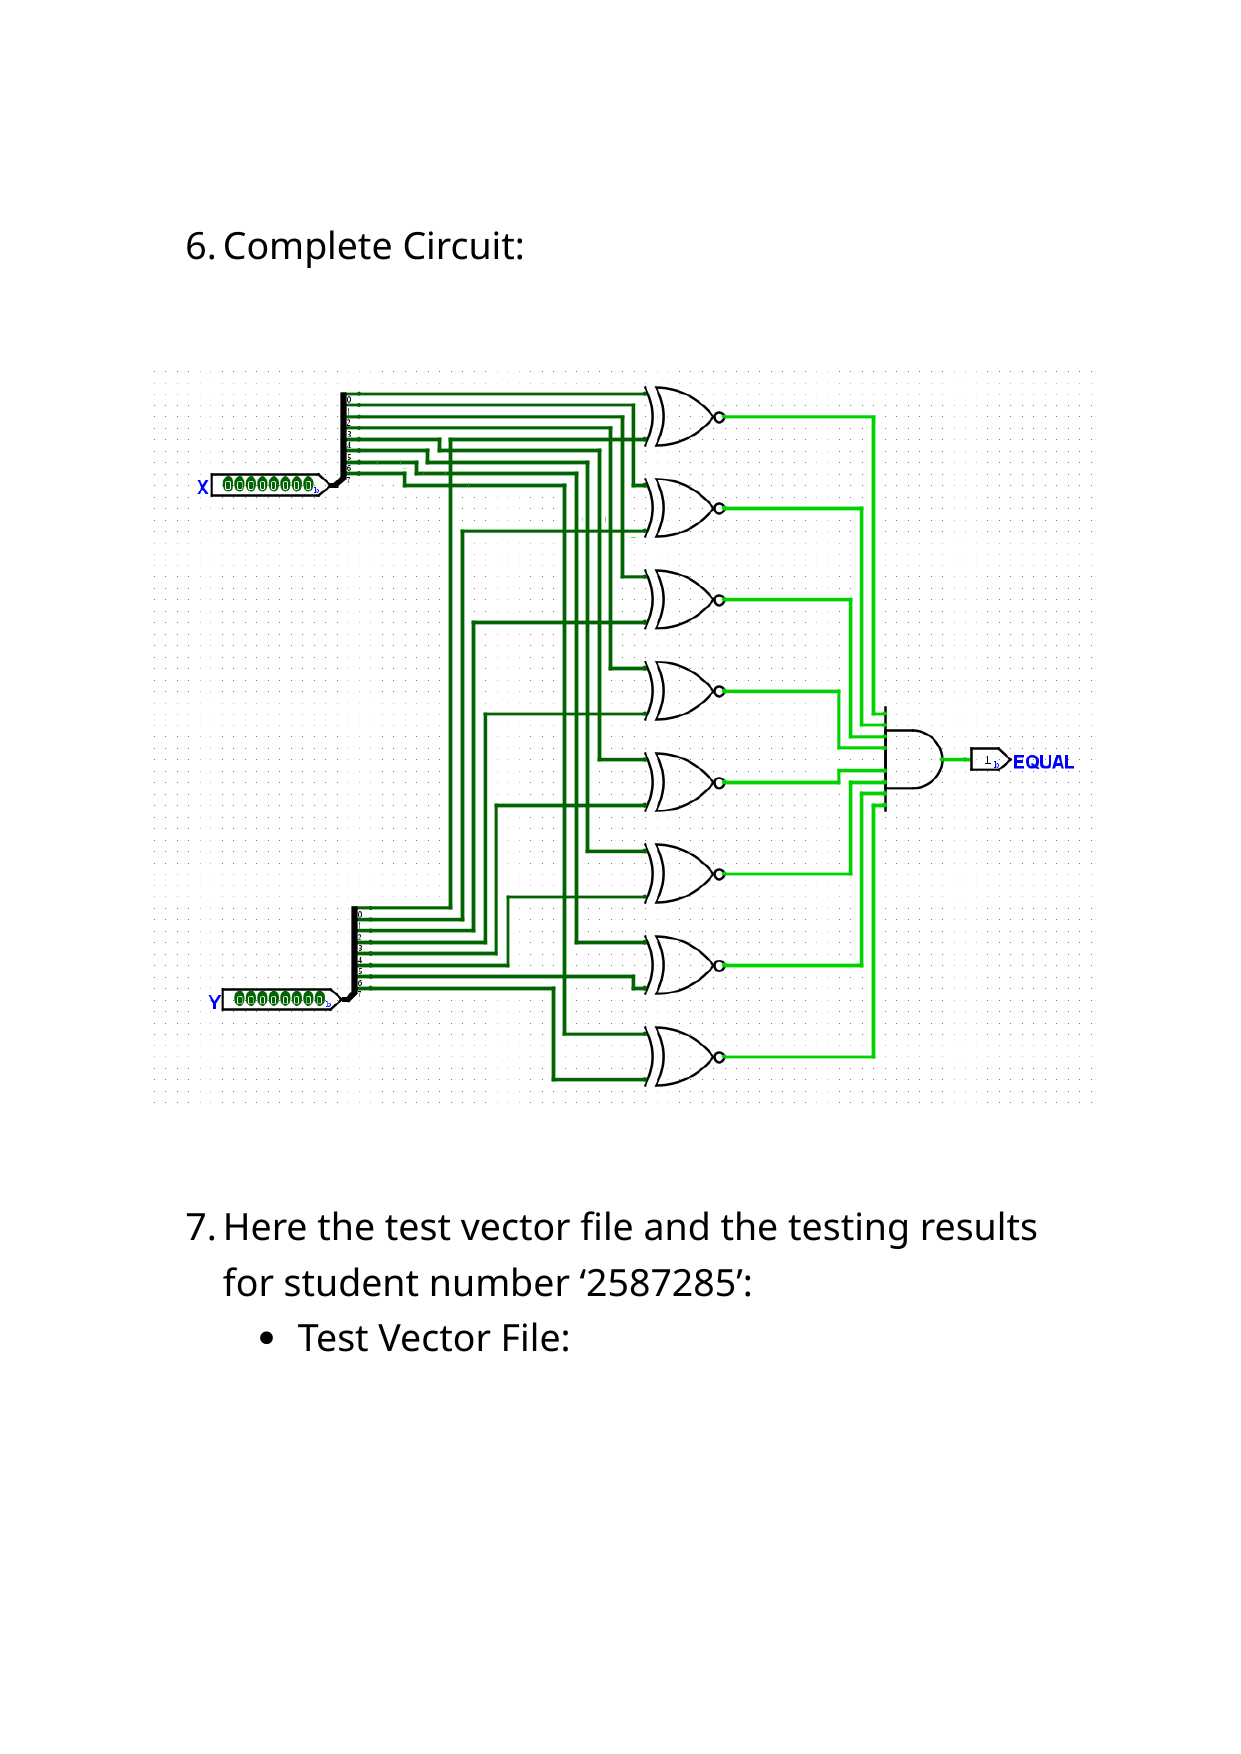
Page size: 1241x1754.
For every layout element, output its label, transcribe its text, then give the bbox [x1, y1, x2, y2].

list Here the test vector file and the testing results for student number ‘2587285’: [185, 1201, 1093, 1307]
picture [147, 362, 1093, 1110]
list Complete Circuit: [185, 219, 1093, 270]
list Test Vector File: [260, 1311, 1093, 1362]
